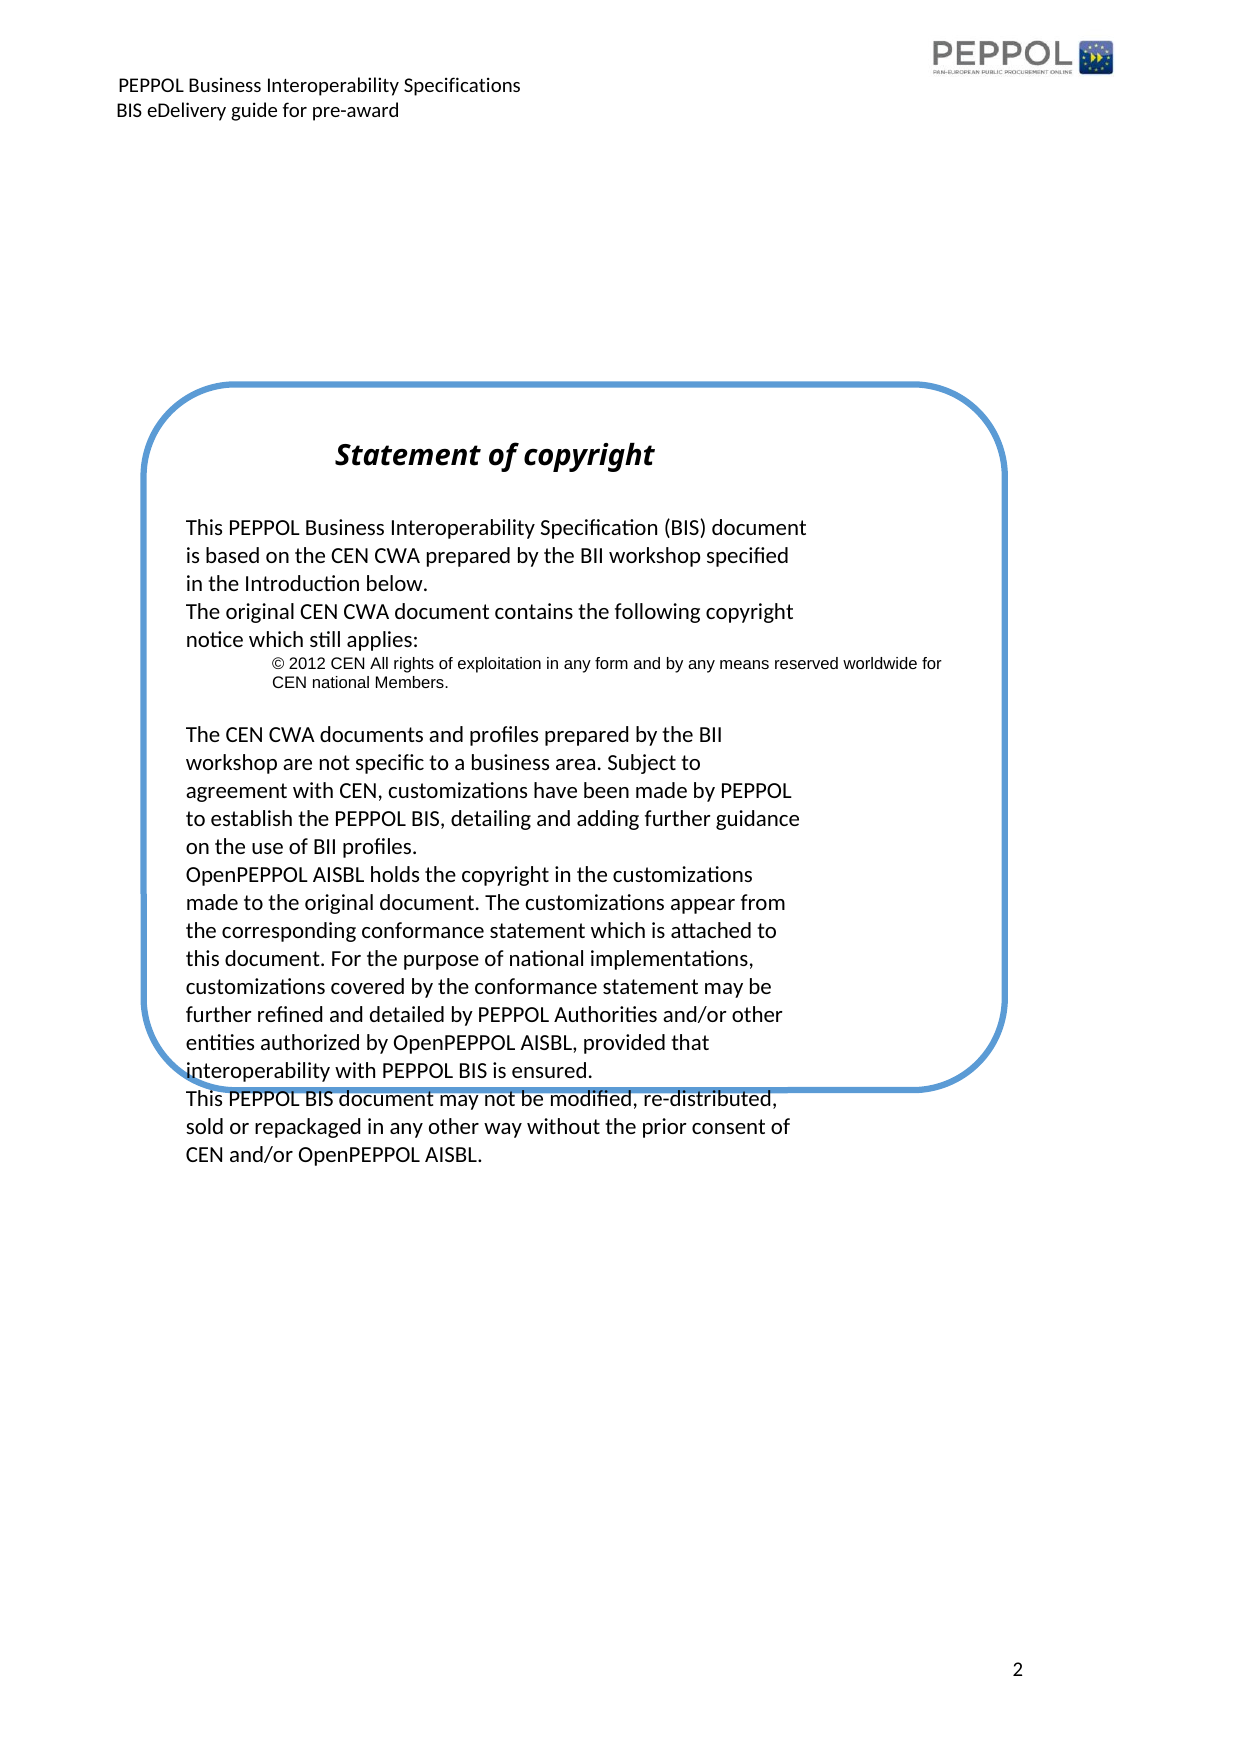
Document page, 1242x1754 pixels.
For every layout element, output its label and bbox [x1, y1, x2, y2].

picture [898, 17, 1151, 100]
